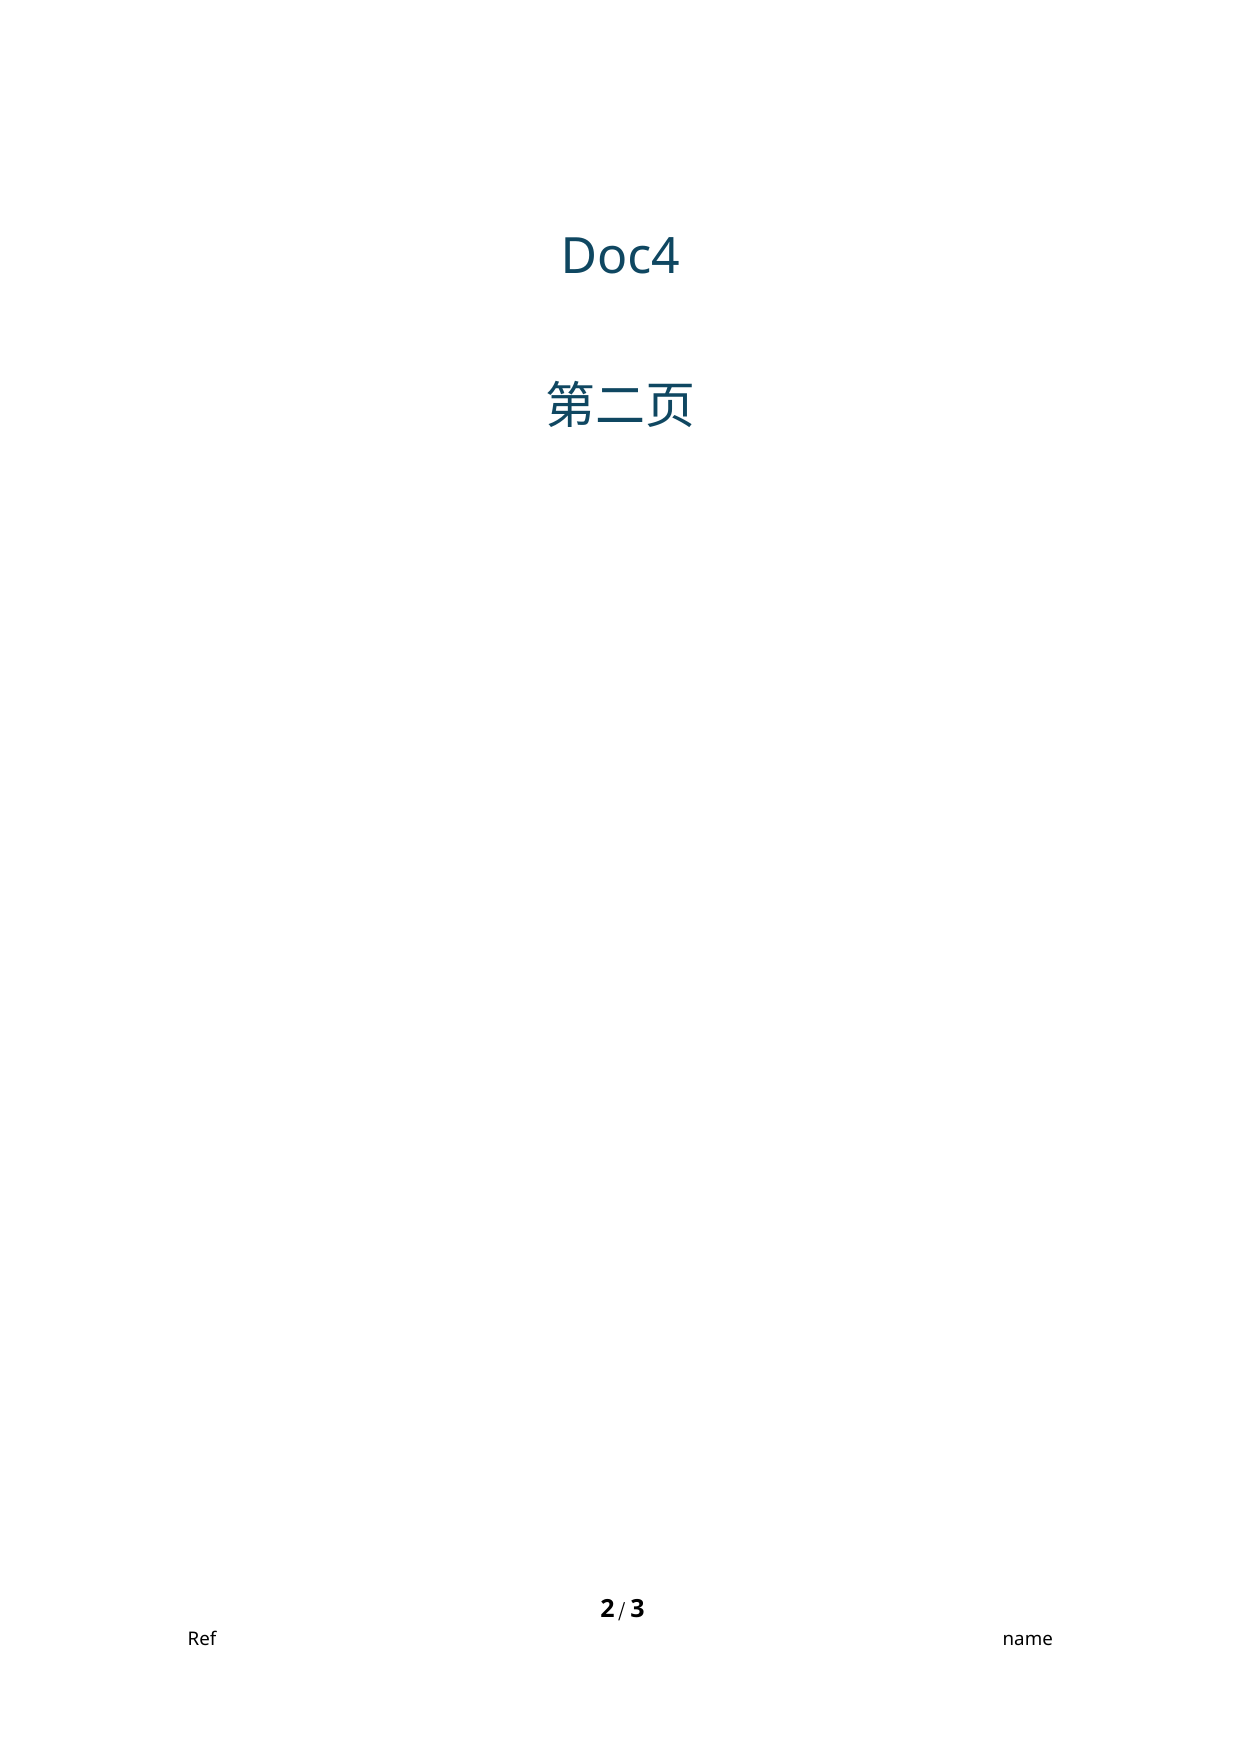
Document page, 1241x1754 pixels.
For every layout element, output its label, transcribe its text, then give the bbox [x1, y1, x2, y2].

subtitle 第二页 [187, 353, 1053, 451]
subtitle Doc4 [187, 206, 1053, 303]
